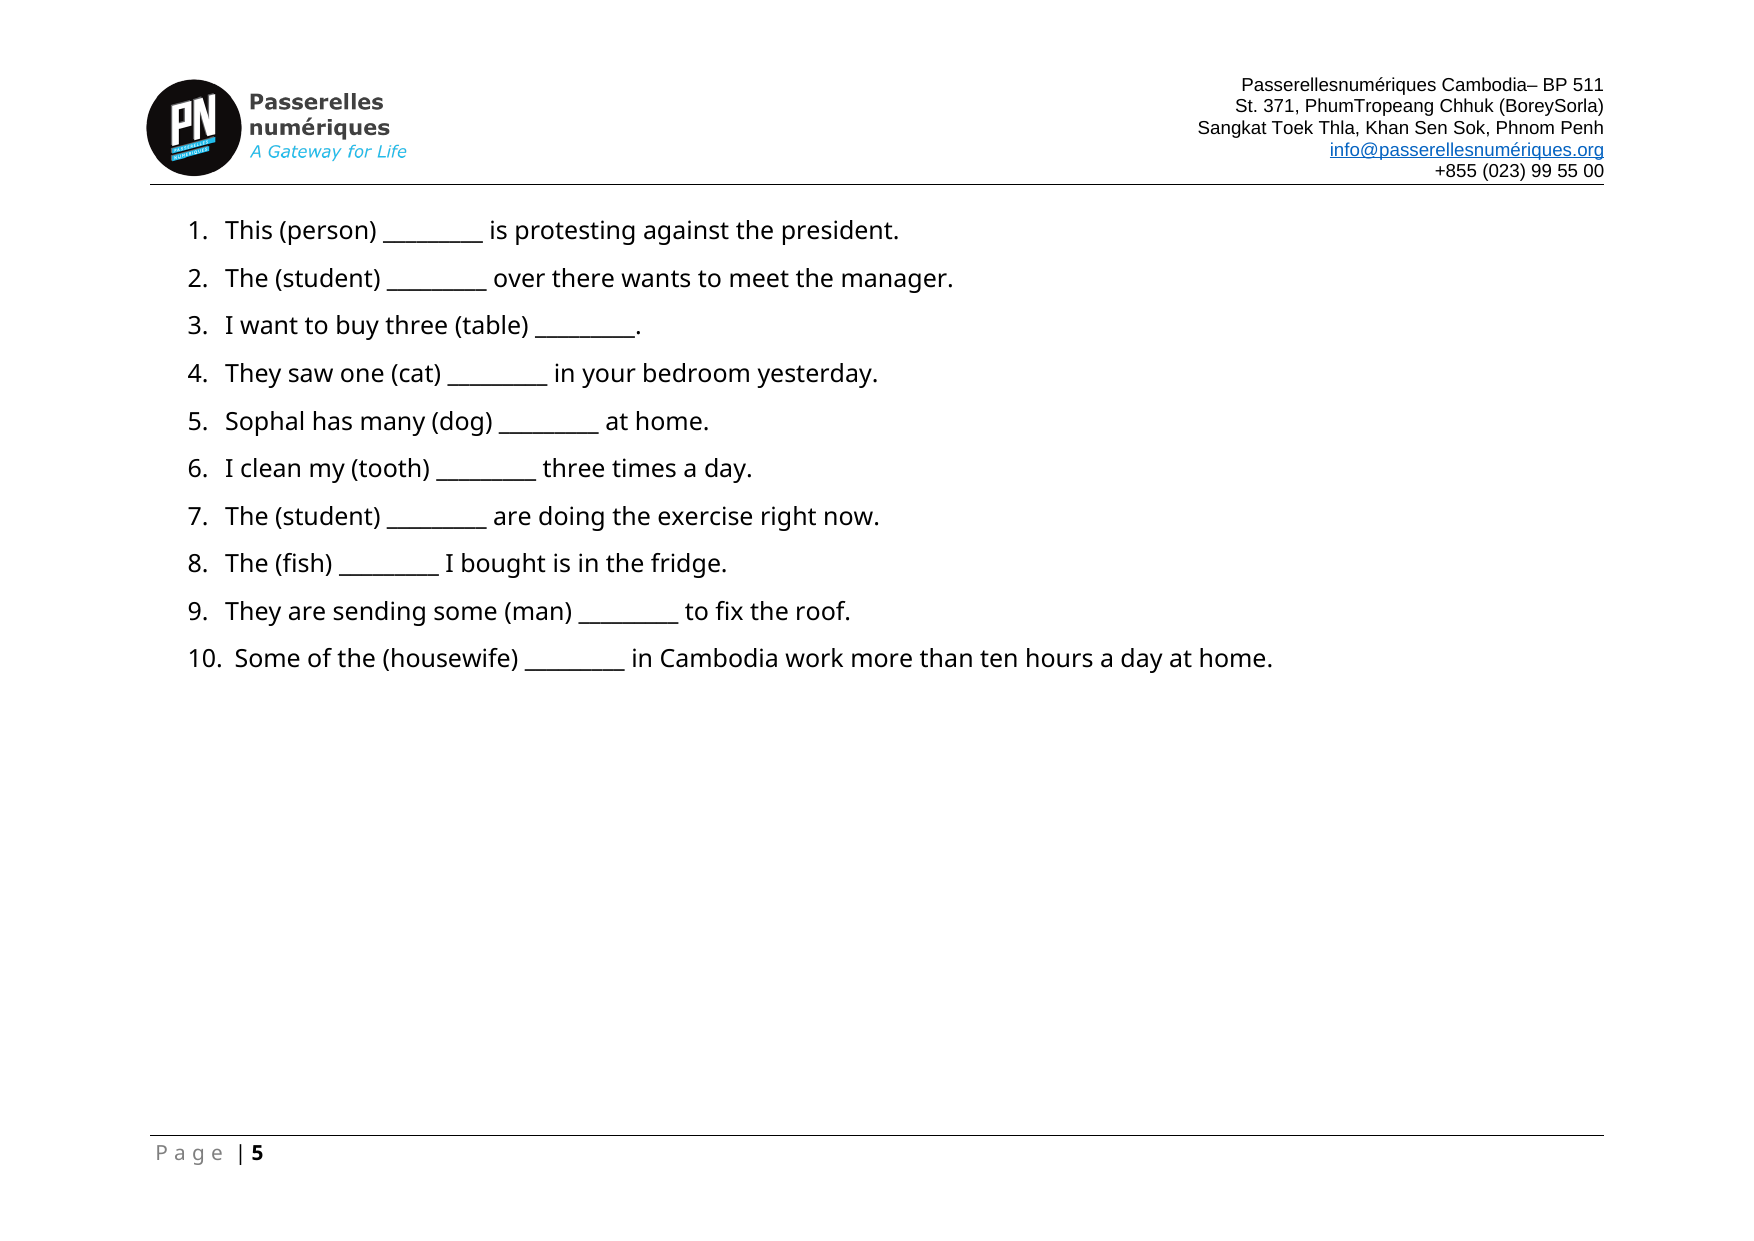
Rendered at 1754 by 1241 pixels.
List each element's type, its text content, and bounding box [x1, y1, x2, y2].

list They are sending some (man) _________ to fix the roof. [187, 593, 1604, 628]
list I clean my (tooth) _________ three times a day. [187, 451, 1604, 485]
list The (student) _________ are doing the exercise right now. [187, 498, 1604, 532]
list They saw one (cat) _________ in your bedroom yesterday. [187, 356, 1604, 389]
list The (fish) _________ I bought is in the fridge. [187, 546, 1604, 580]
list Some of the (housewife) _________ in Cambodia work more than ten hours a day at home. [187, 641, 1604, 675]
list Sophal has many (dog) _________ at home. [187, 403, 1604, 437]
list This (person) _________ is protesting against the president. [187, 213, 1604, 247]
picture [145, 78, 418, 177]
list I want to buy three (table) _________. [187, 308, 1604, 342]
list The (student) _________ over there wants to meet the manager. [187, 260, 1604, 294]
